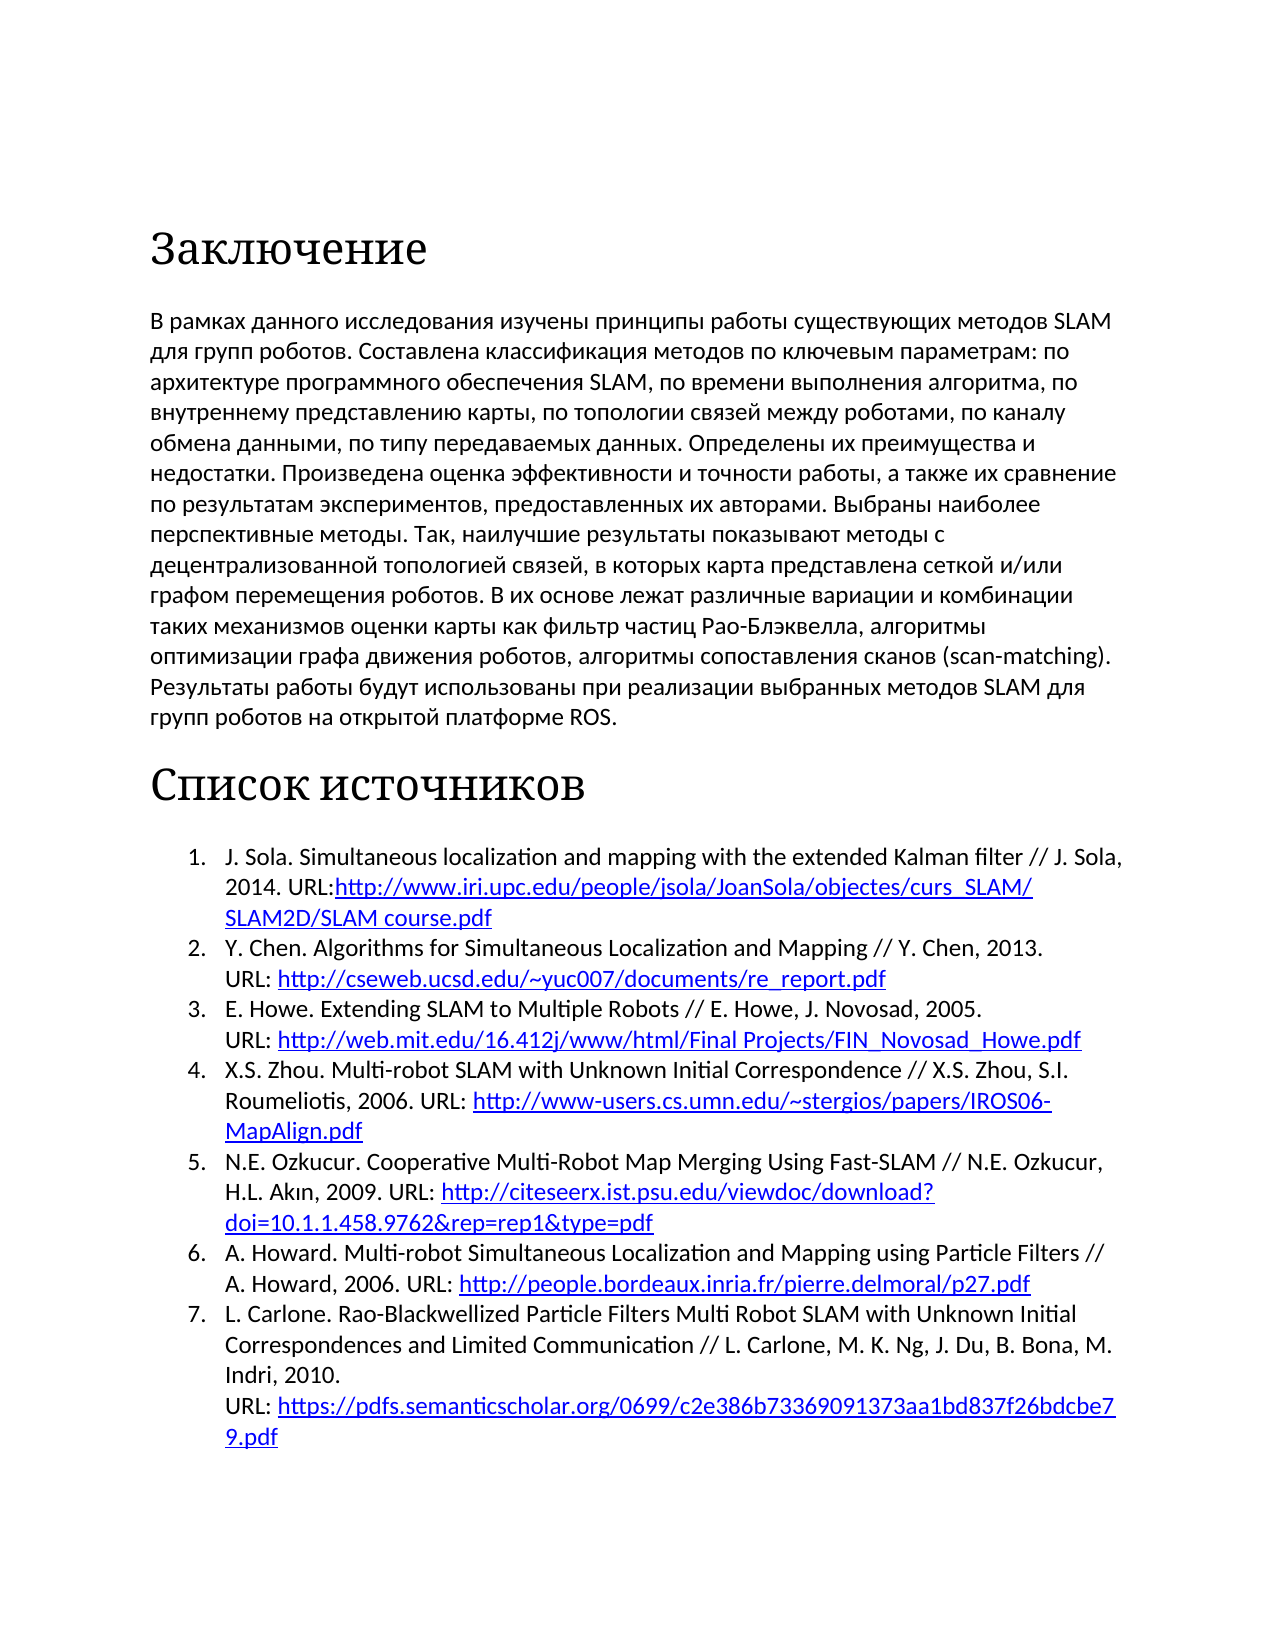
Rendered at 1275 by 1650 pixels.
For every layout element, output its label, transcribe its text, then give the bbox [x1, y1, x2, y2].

list A. Howard. Multi-robot Simultaneous Localization and Mapping using Particle Filters // A. Howard, 2006. URL: http://people.bordeaux.inria.fr/pierre.delmoral/p27.pdf [187, 1237, 1125, 1298]
list X.S. Zhou. Multi-robot SLAM with Unknown Initial Correspondence // X.S. Zhou, S.I. Roumeliotis, 2006. URL: http://www-users.cs.umn.edu/~stergios/papers/IROS06-MapAlign.pdf [187, 1054, 1125, 1146]
text Заключение [150, 225, 1125, 276]
text Список источников [150, 761, 1125, 812]
list E. Howe. Extending SLAM to Multiple Robots // E. Howe, J. Novosad, 2005. URL: http://web.mit.edu/16.412j/www/html/Final Projects/FIN_Novosad_Howe.pdf [187, 993, 1125, 1054]
list N.E. Ozkucur. Cooperative Multi-Robot Map Merging Using Fast-SLAM // N.E. Ozkucur, H.L. Akın, 2009. URL: http://citeseerx.ist.psu.edu/viewdoc/download?doi=10.1.1.458.9762&rep=rep1&type=pdf [187, 1146, 1125, 1237]
text В рамках данного исследования изучены принципы работы существующих методов SLAM для групп роботов. Составлена классификация методов по ключевым параметрам: по архитектуре программного обеспечения SLAM, по времени выполнения алгоритма, по внутреннему представлению карты, по топологии связей между роботами, по каналу обмена данными, по типу передаваемых данных. Определены их преимущества и недостатки. Произведена оценка эффективности и точности работы, а также их сравнение по результатам экспериментов, предоставленных их авторами. Выбраны наиболее перспективные методы. Так, наилучшие результаты показывают методы с децентрализованной топологией связей, в которых карта представлена сеткой и/или графом перемещения роботов. В их основе лежат различные вариации и комбинации таких механизмов оценки карты как фильтр частиц Рао-Блэквелла, алгоритмы оптимизации графа движения роботов, алгоритмы сопоставления сканов (scan-matching). Результаты работы будут использованы при реализации выбранных методов SLAM для групп роботов на открытой платформе ROS. [150, 305, 1125, 732]
list J. Sola. Simultaneous localization and mapping with the extended Kalman filter // J. Sola, 2014. URL:http://www.iri.upc.edu/people/jsola/JoanSola/objectes/curs_SLAM/SLAM2D/SLAM course.pdf [187, 841, 1125, 932]
list L. Carlone. Rao-Blackwellized Particle Filters Multi Robot SLAM with Unknown Initial Correspondences and Limited Communication // L. Carlone, M. K. Ng, J. Du, B. Bona, M. Indri, 2010. URL: https://pdfs.semanticscholar.org/0699/c2e386b73369091373aa1bd837f26bdcbe79.pdf [187, 1298, 1125, 1451]
list Y. Chen. Algorithms for Simultaneous Localization and Mapping // Y. Chen, 2013. URL: http://cseweb.ucsd.edu/~yuc007/documents/re_report.pdf [187, 932, 1125, 993]
